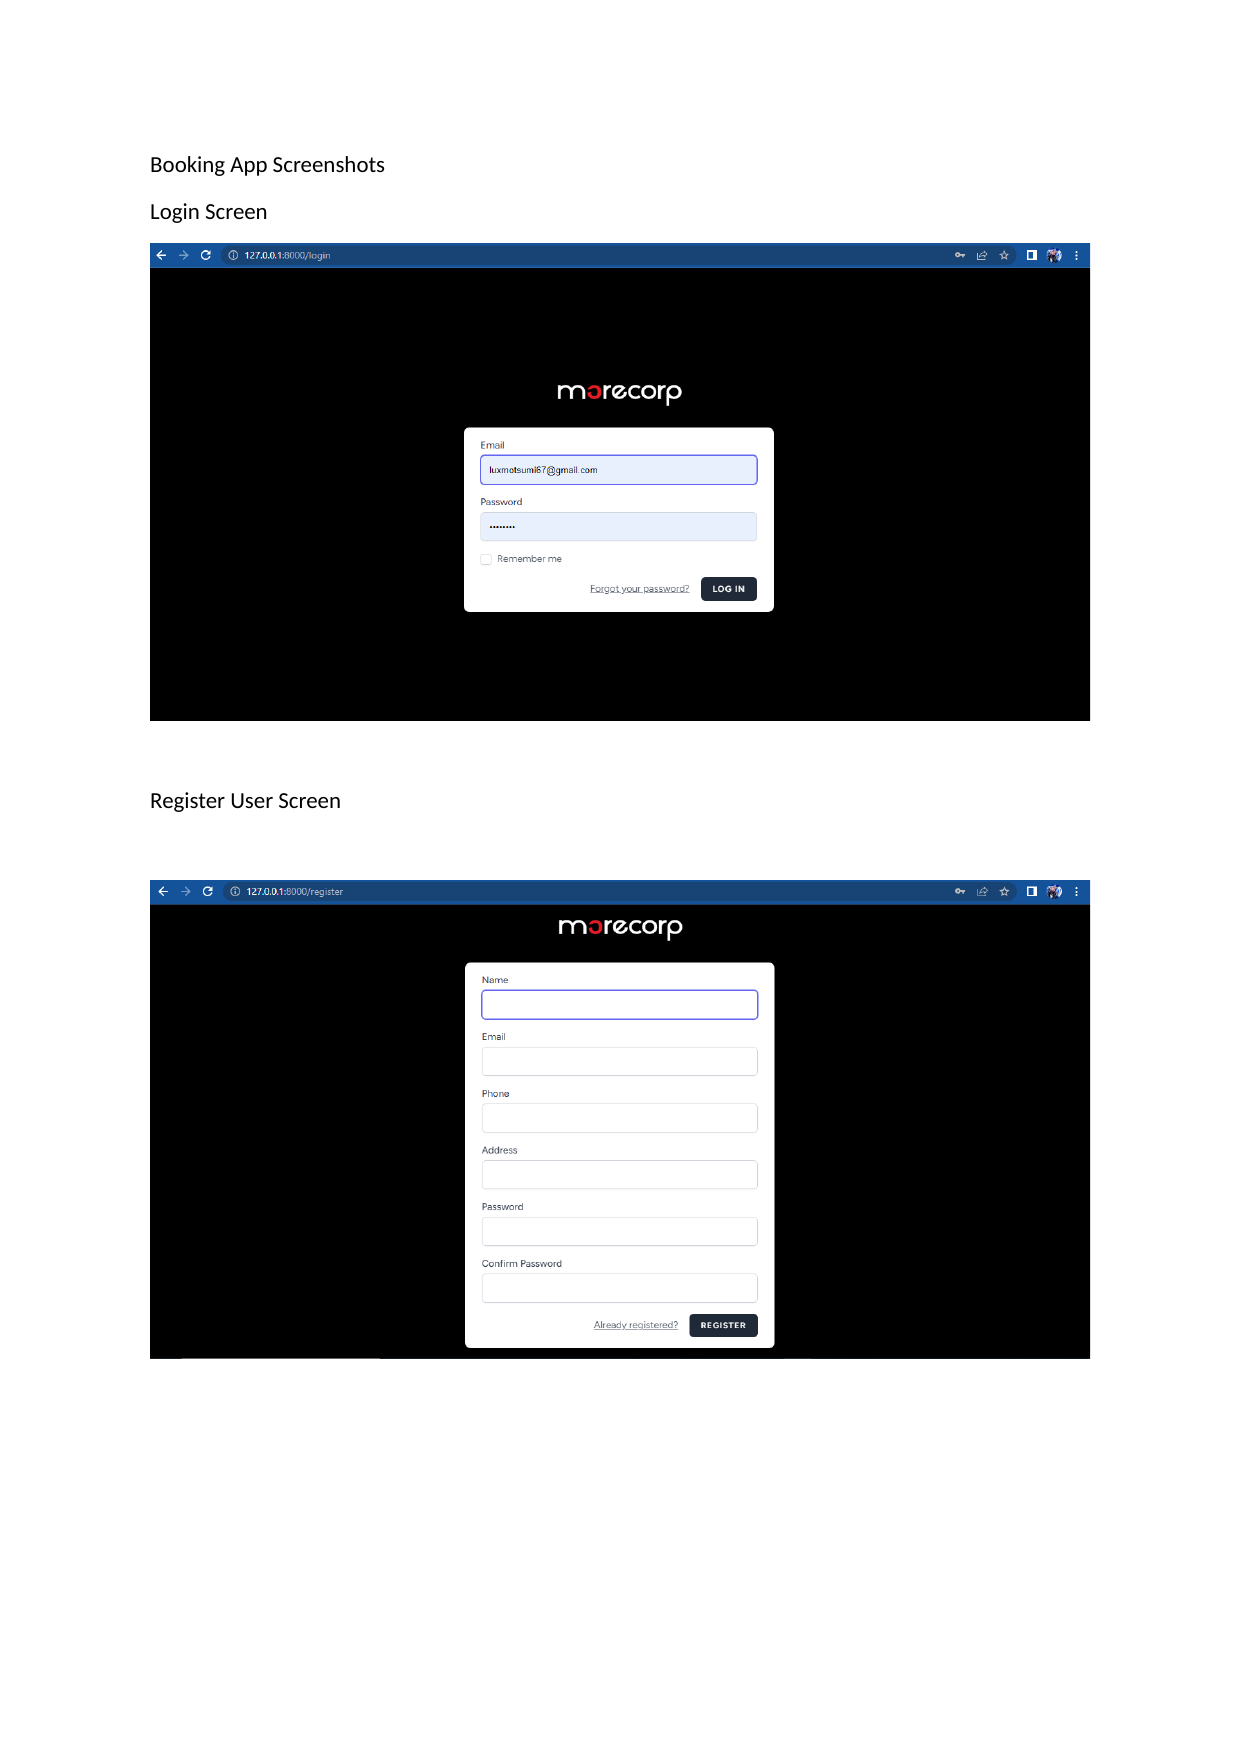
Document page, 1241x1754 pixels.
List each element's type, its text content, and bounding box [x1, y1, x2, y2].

text Login Screen [150, 197, 1090, 225]
picture [150, 243, 1091, 721]
picture [150, 880, 1091, 1359]
text Register User Screen [150, 786, 1090, 814]
text Booking App Screenshots [150, 150, 1090, 178]
